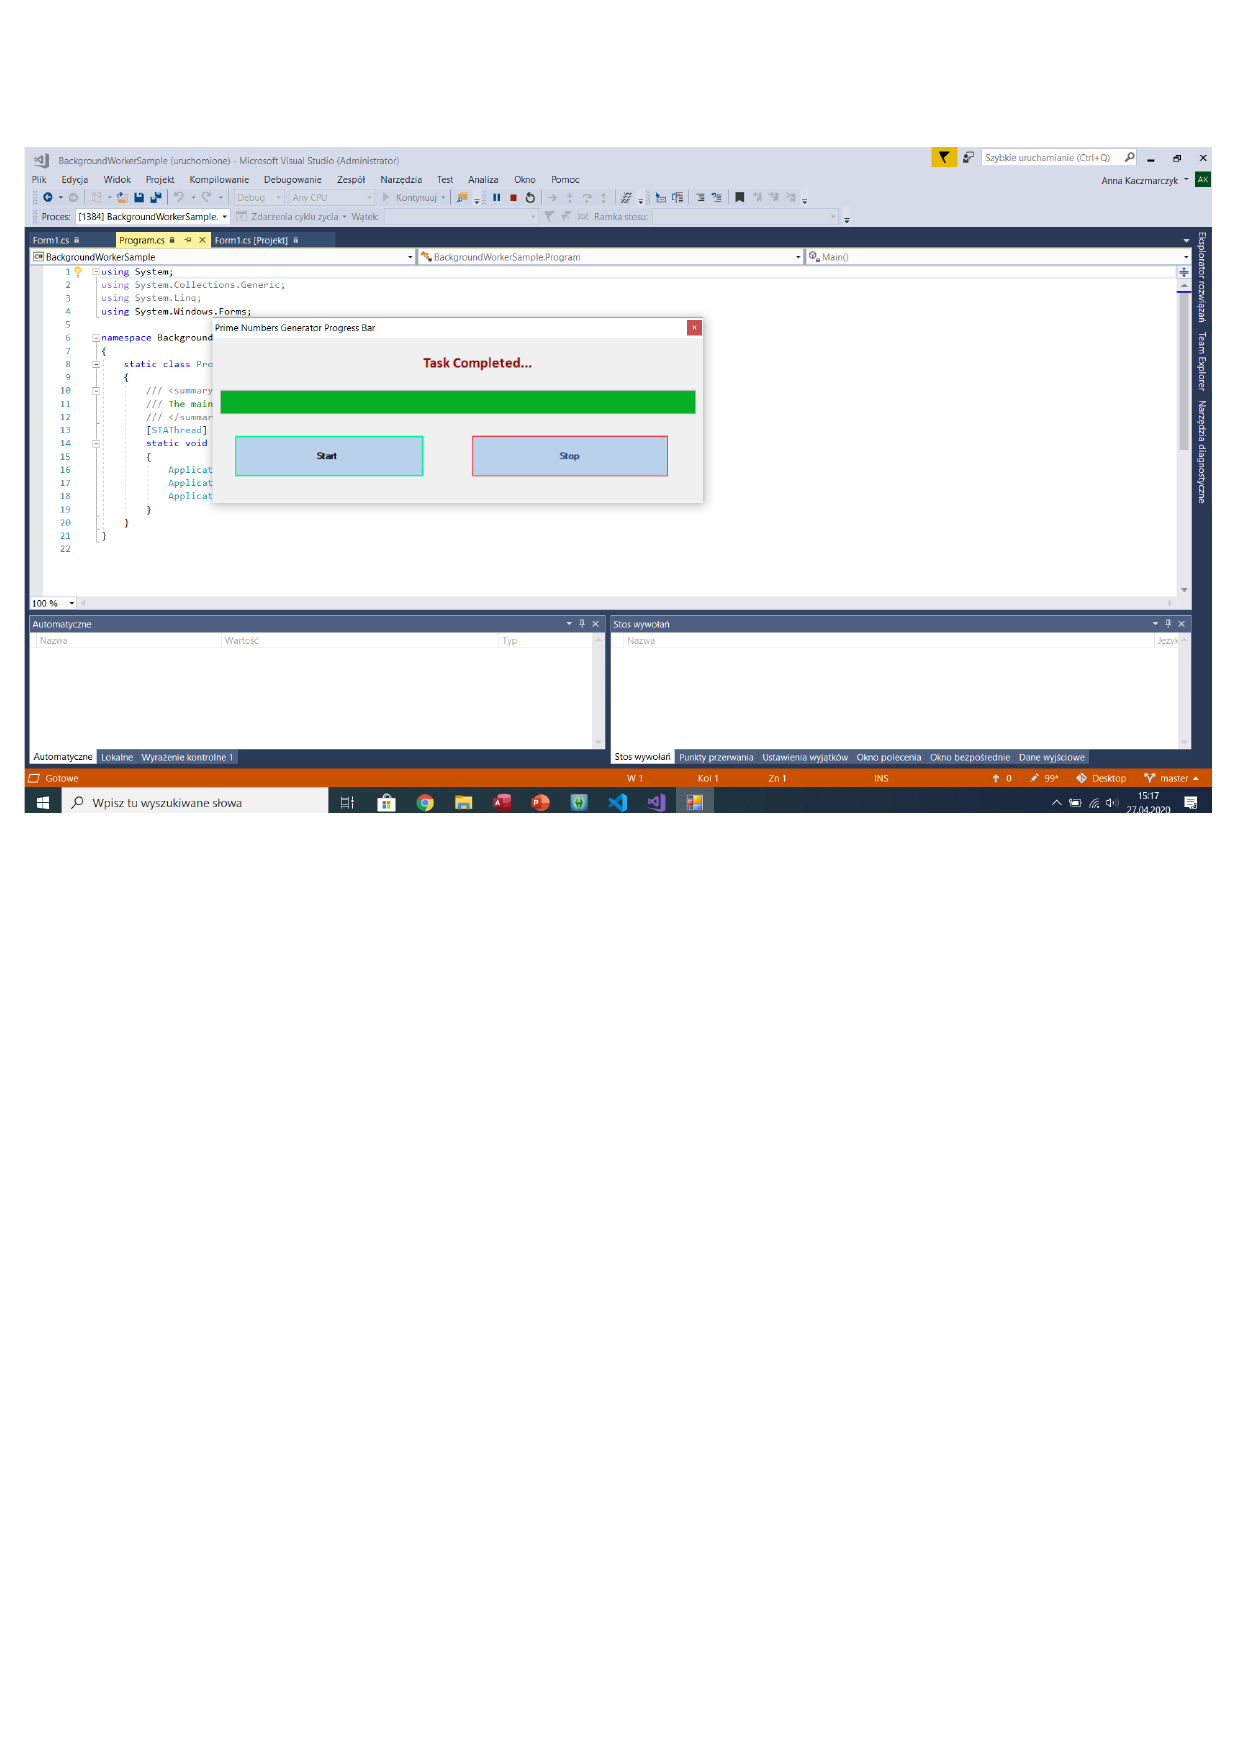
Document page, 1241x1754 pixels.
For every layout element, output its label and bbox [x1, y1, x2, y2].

picture [24, 147, 1212, 813]
